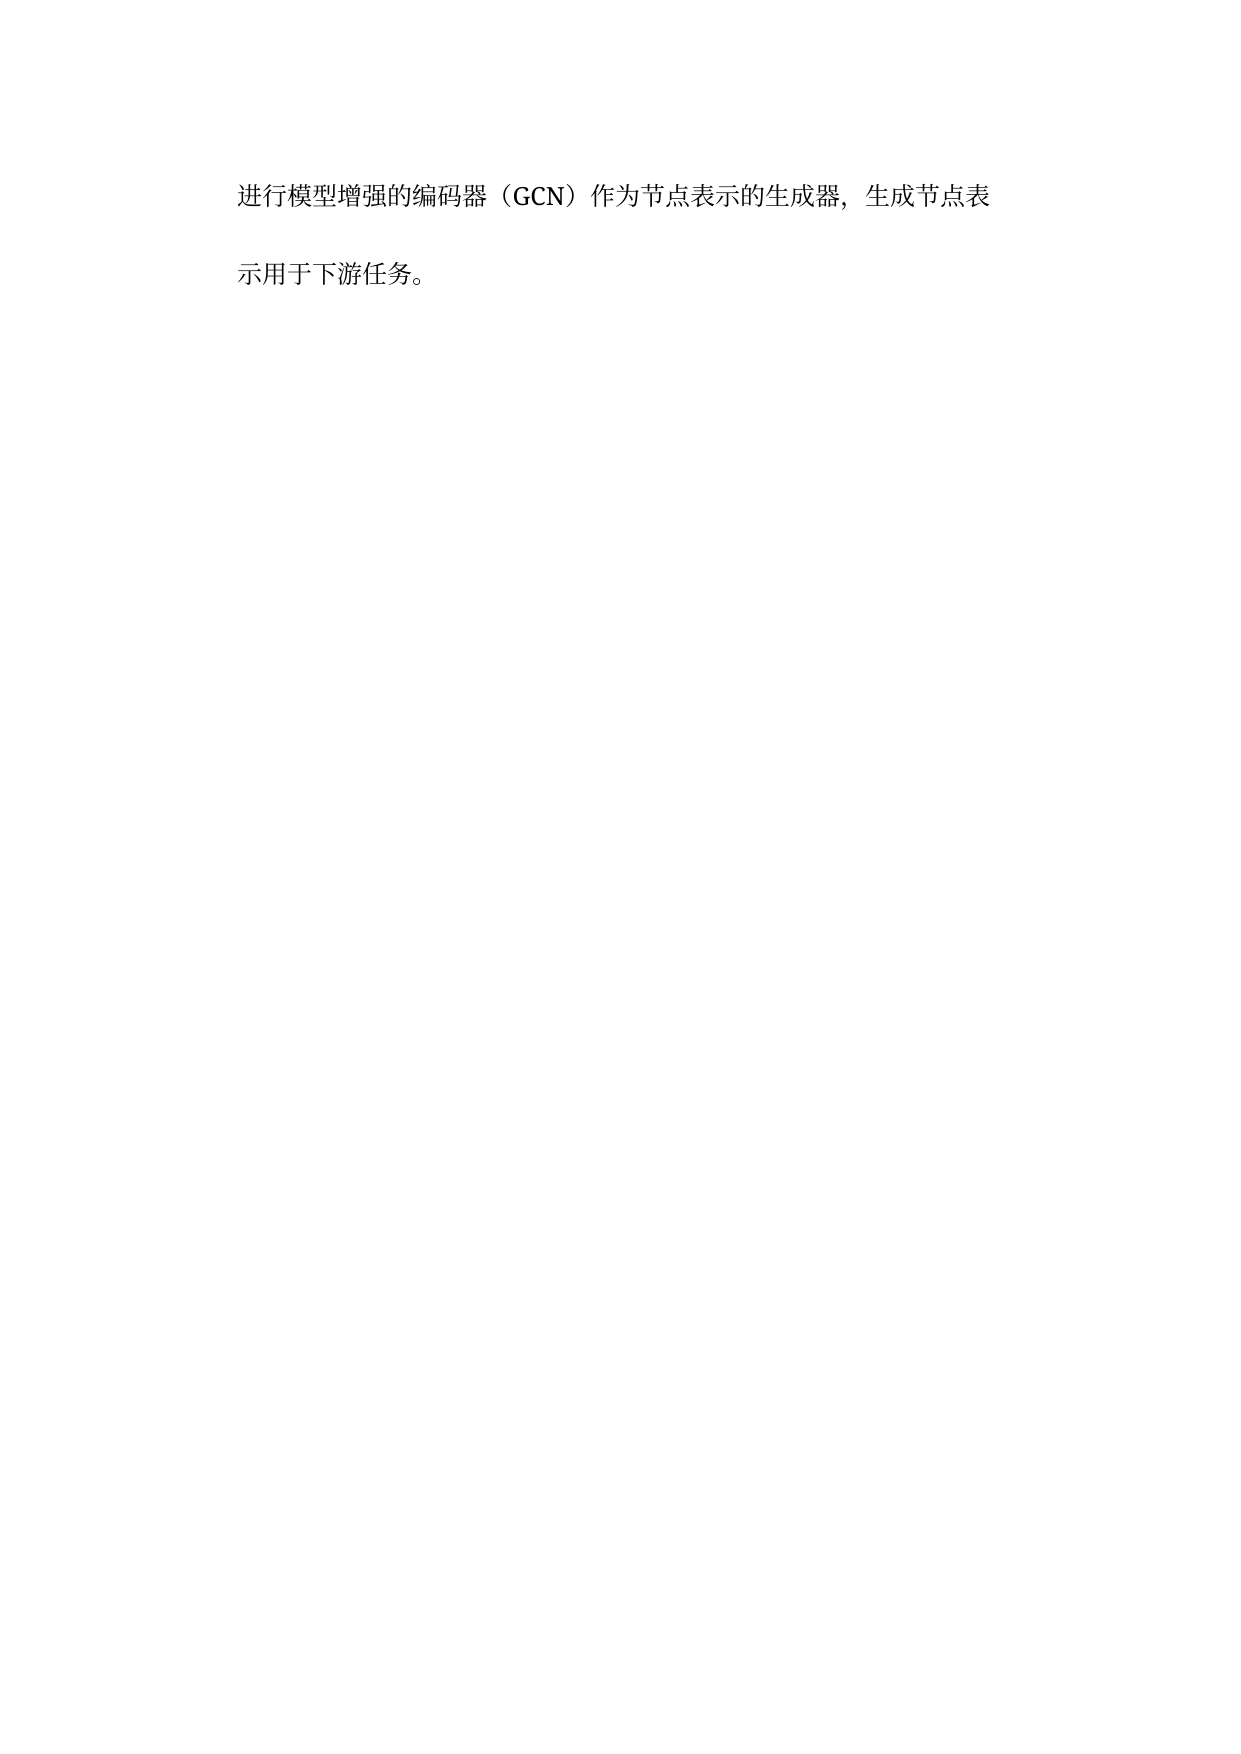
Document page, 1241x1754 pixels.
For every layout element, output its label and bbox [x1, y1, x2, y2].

text [237, 162, 1003, 305]
